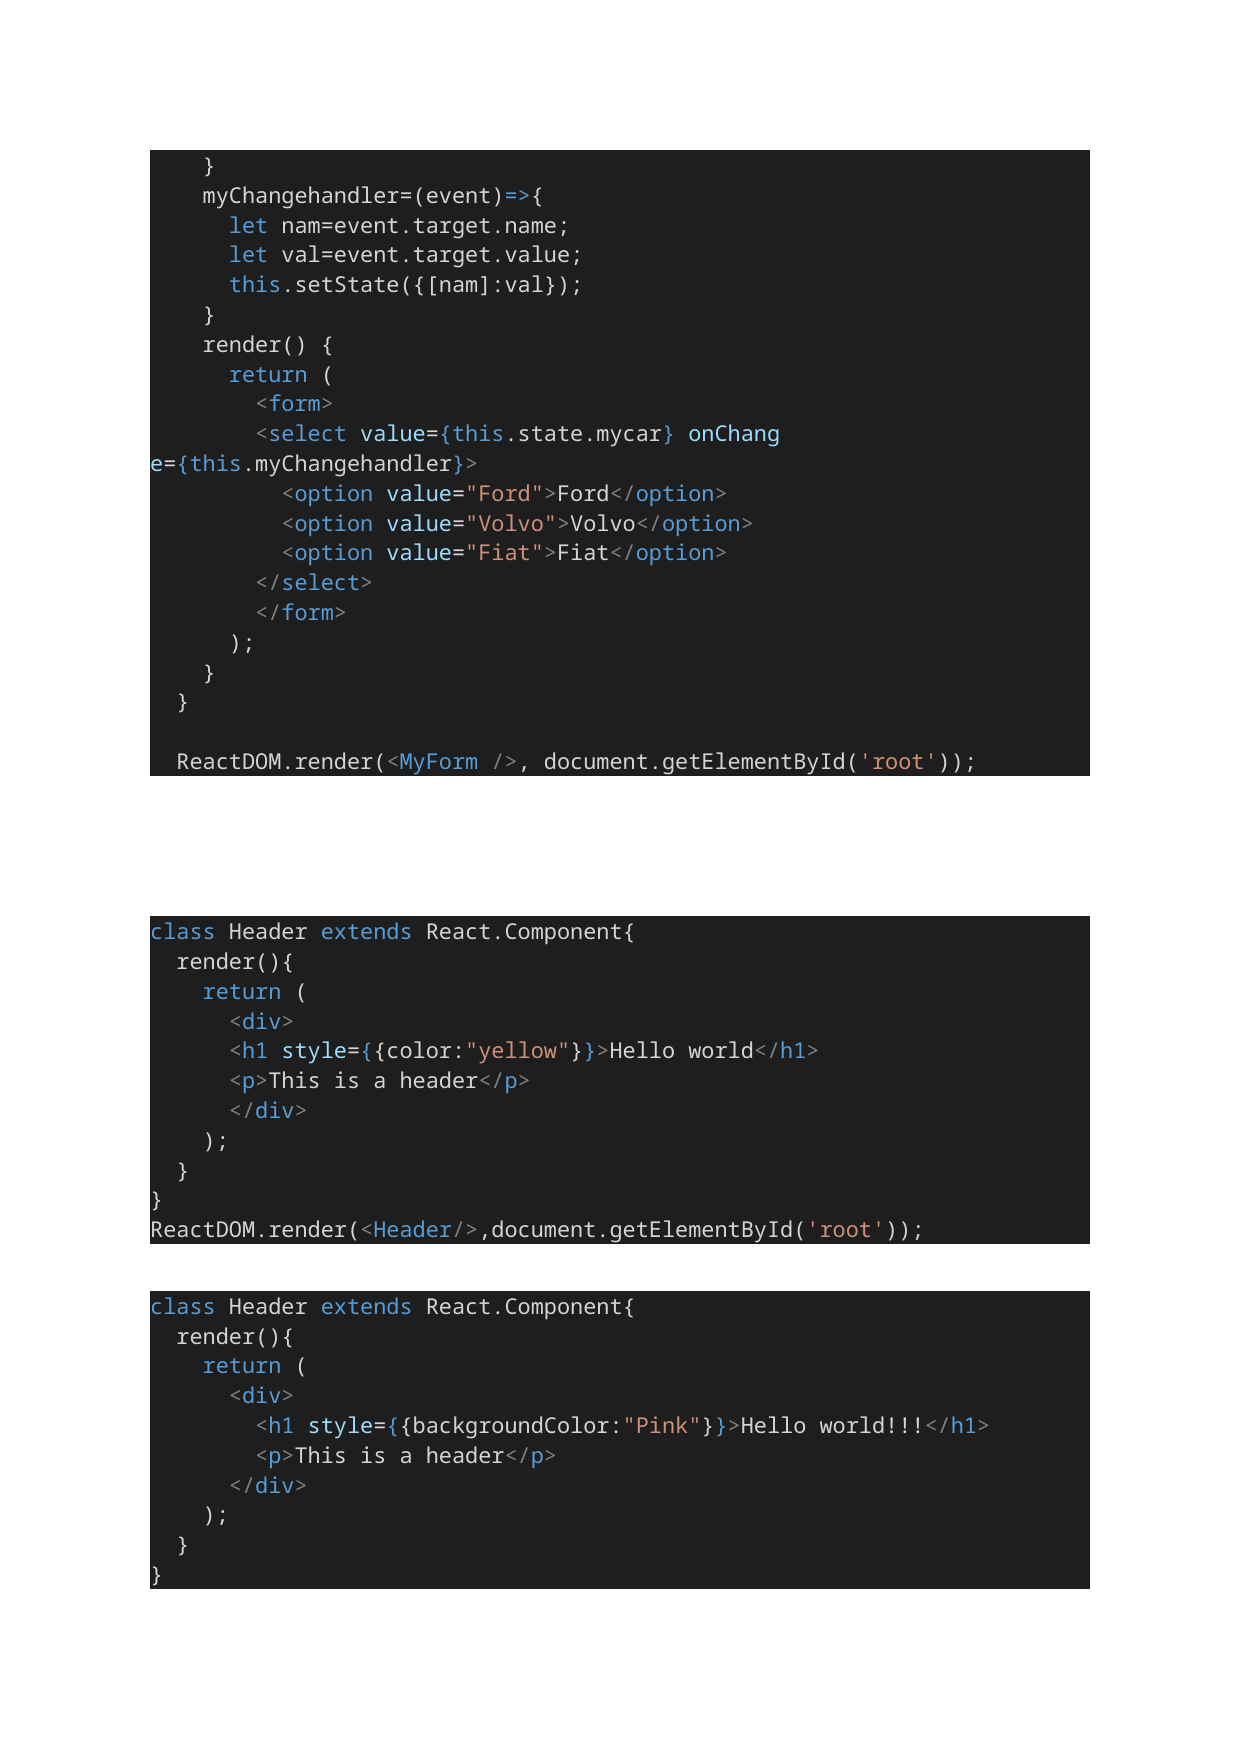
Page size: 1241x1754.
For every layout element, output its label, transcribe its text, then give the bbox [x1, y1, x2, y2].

text } [150, 1184, 1090, 1214]
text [150, 1214, 1090, 1244]
text render(){ [150, 1321, 1090, 1350]
text <div> [150, 1380, 1090, 1410]
text <p>This is a header</p> [150, 1440, 1090, 1469]
text return ( [150, 358, 1090, 388]
text this.setState({[nam]:val}); [150, 269, 1090, 299]
text </select> [150, 567, 1090, 597]
text <select value={this.state.mycar} onChange={this.myChangehandler}> [150, 418, 1090, 478]
text </div> [150, 1095, 1090, 1125]
text <h1 style={{color:"yellow"}}>Hello world</h1> [150, 1035, 1090, 1065]
text <option value="Volvo">Volvo</option> [150, 507, 1090, 537]
text ); [150, 1499, 1090, 1529]
text </div> [150, 1469, 1090, 1499]
text let nam=event.target.name; [150, 209, 1090, 239]
text <option value="Fiat">Fiat</option> [150, 537, 1090, 567]
text <div> [150, 1006, 1090, 1035]
text } [150, 686, 1090, 716]
text } [150, 1559, 1090, 1589]
text let val=event.target.value; [150, 239, 1090, 269]
text } [150, 1154, 1090, 1184]
text <h1 style={{backgroundColor:"Pink"}}>Hello world!!!</h1> [150, 1410, 1090, 1440]
text ); [150, 1125, 1090, 1154]
text <form> [150, 388, 1090, 418]
text render(){ [150, 946, 1090, 976]
text } [150, 299, 1090, 329]
text render() { [150, 329, 1090, 358]
text class Header extends React.Component{ [150, 1291, 1090, 1321]
text ReactDOM.render(<MyForm />, document.getElementById('root')); [150, 746, 1090, 776]
text <p>This is a header</p> [150, 1065, 1090, 1095]
text class Header extends React.Component{ [150, 916, 1090, 946]
text return ( [150, 976, 1090, 1006]
text return ( [150, 1350, 1090, 1380]
text } [150, 150, 1090, 180]
text ); [150, 627, 1090, 656]
text </form> [150, 597, 1090, 627]
text <option value="Ford">Ford</option> [150, 478, 1090, 507]
text } [150, 1529, 1090, 1559]
text } [150, 656, 1090, 686]
text myChangehandler=(event)=>{ [150, 180, 1090, 209]
